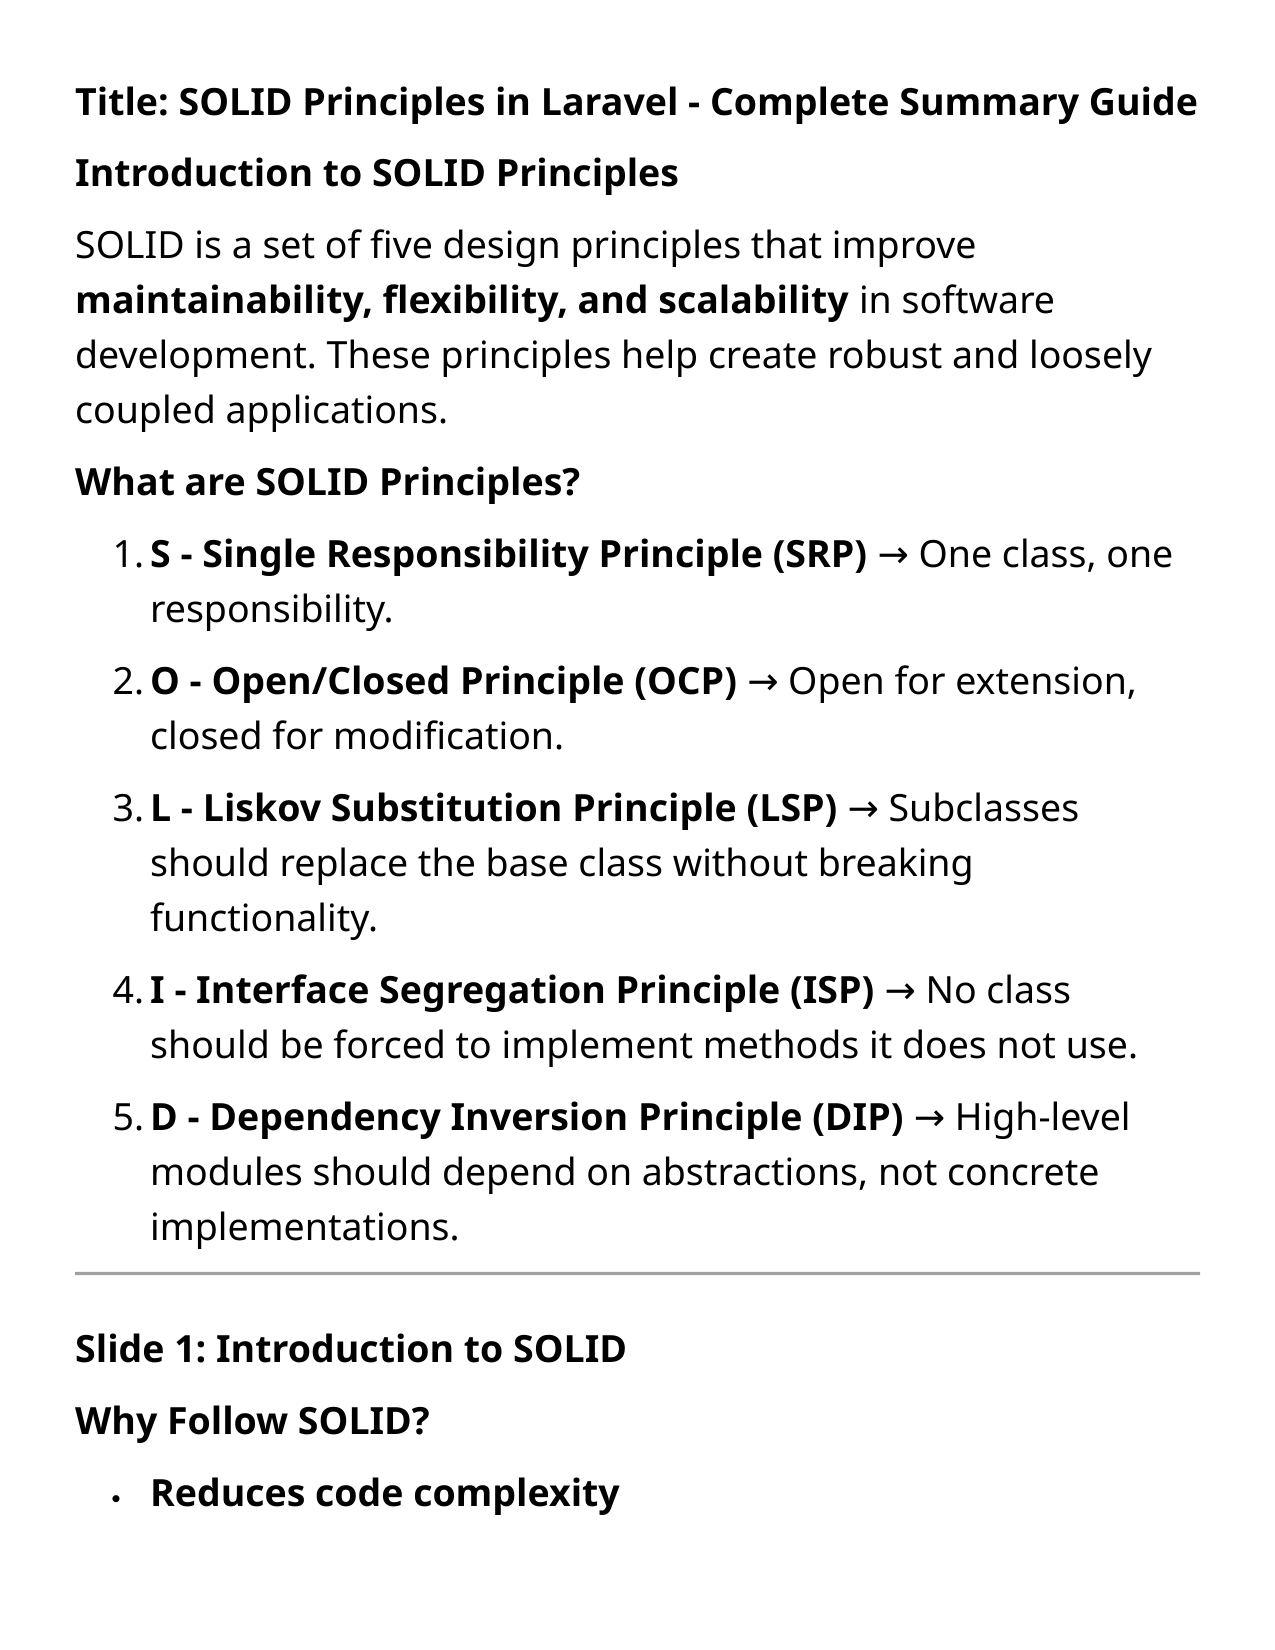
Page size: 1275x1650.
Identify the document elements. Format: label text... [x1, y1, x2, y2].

list Reduces code complexity [112, 1466, 1200, 1517]
list O - Open/Closed Principle (OCP) → Open for extension, closed for modification. [112, 654, 1200, 760]
text Slide 1: Introduction to SOLID [75, 1322, 1200, 1373]
list I - Interface Segregation Principle (ISP) → No class should be forced to implement methods it does not use. [112, 963, 1200, 1069]
text SOLID is a set of five design principles that improve maintainability, flexibility, and scalability in software development. These principles help create robust and loosely coupled applications. [75, 218, 1200, 435]
text What are SOLID Principles? [75, 456, 1200, 507]
text Introduction to SOLID Principles [75, 147, 1200, 198]
text Why Follow SOLID? [75, 1394, 1200, 1445]
list D - Dependency Inversion Principle (DIP) → High-level modules should depend on abstractions, not concrete implementations. [112, 1090, 1200, 1251]
list S - Single Responsibility Principle (SRP) → One class, one responsibility. [112, 527, 1200, 633]
text Title: SOLID Principles in Laravel - Complete Summary Guide [75, 75, 1200, 126]
list L - Liskov Substitution Principle (LSP) → Subclasses should replace the base class without breaking functionality. [112, 781, 1200, 942]
